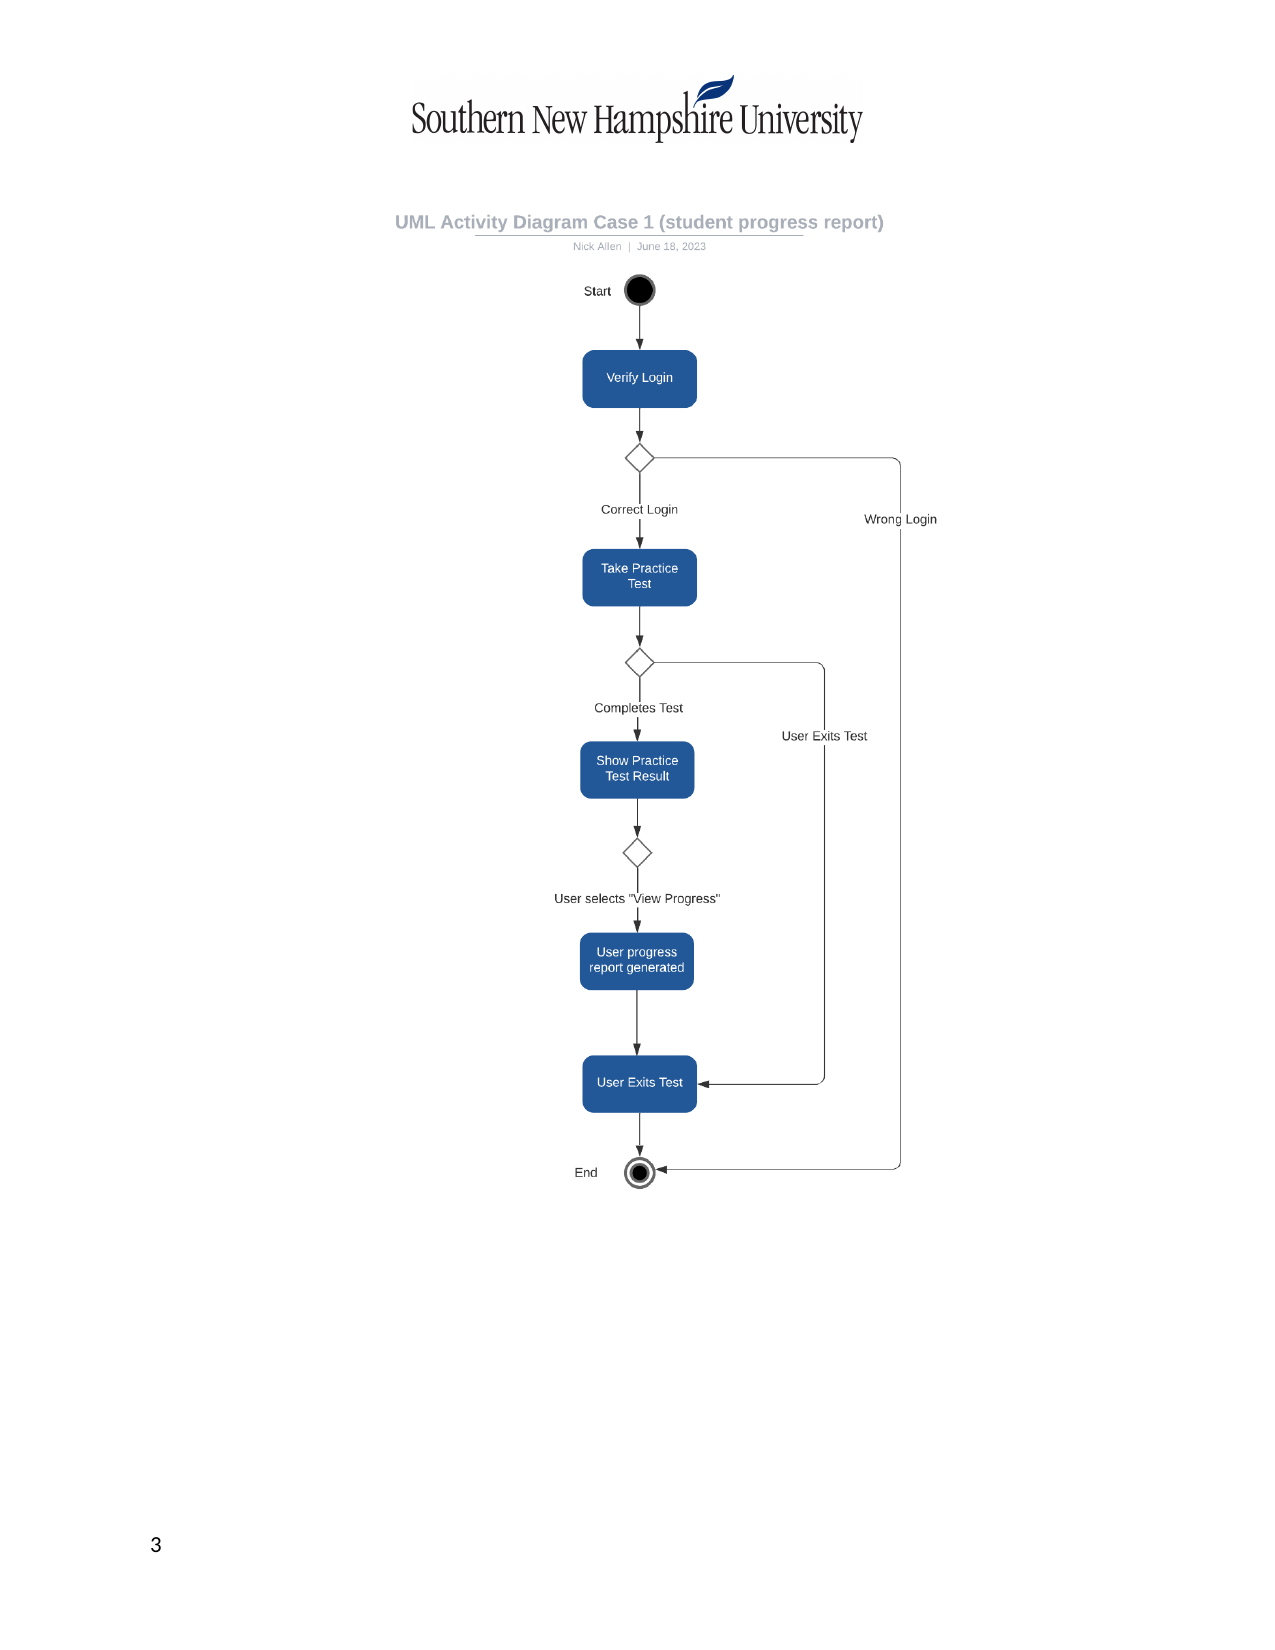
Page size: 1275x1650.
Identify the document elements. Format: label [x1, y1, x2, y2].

picture [412, 75, 863, 143]
picture [150, 158, 1124, 1420]
